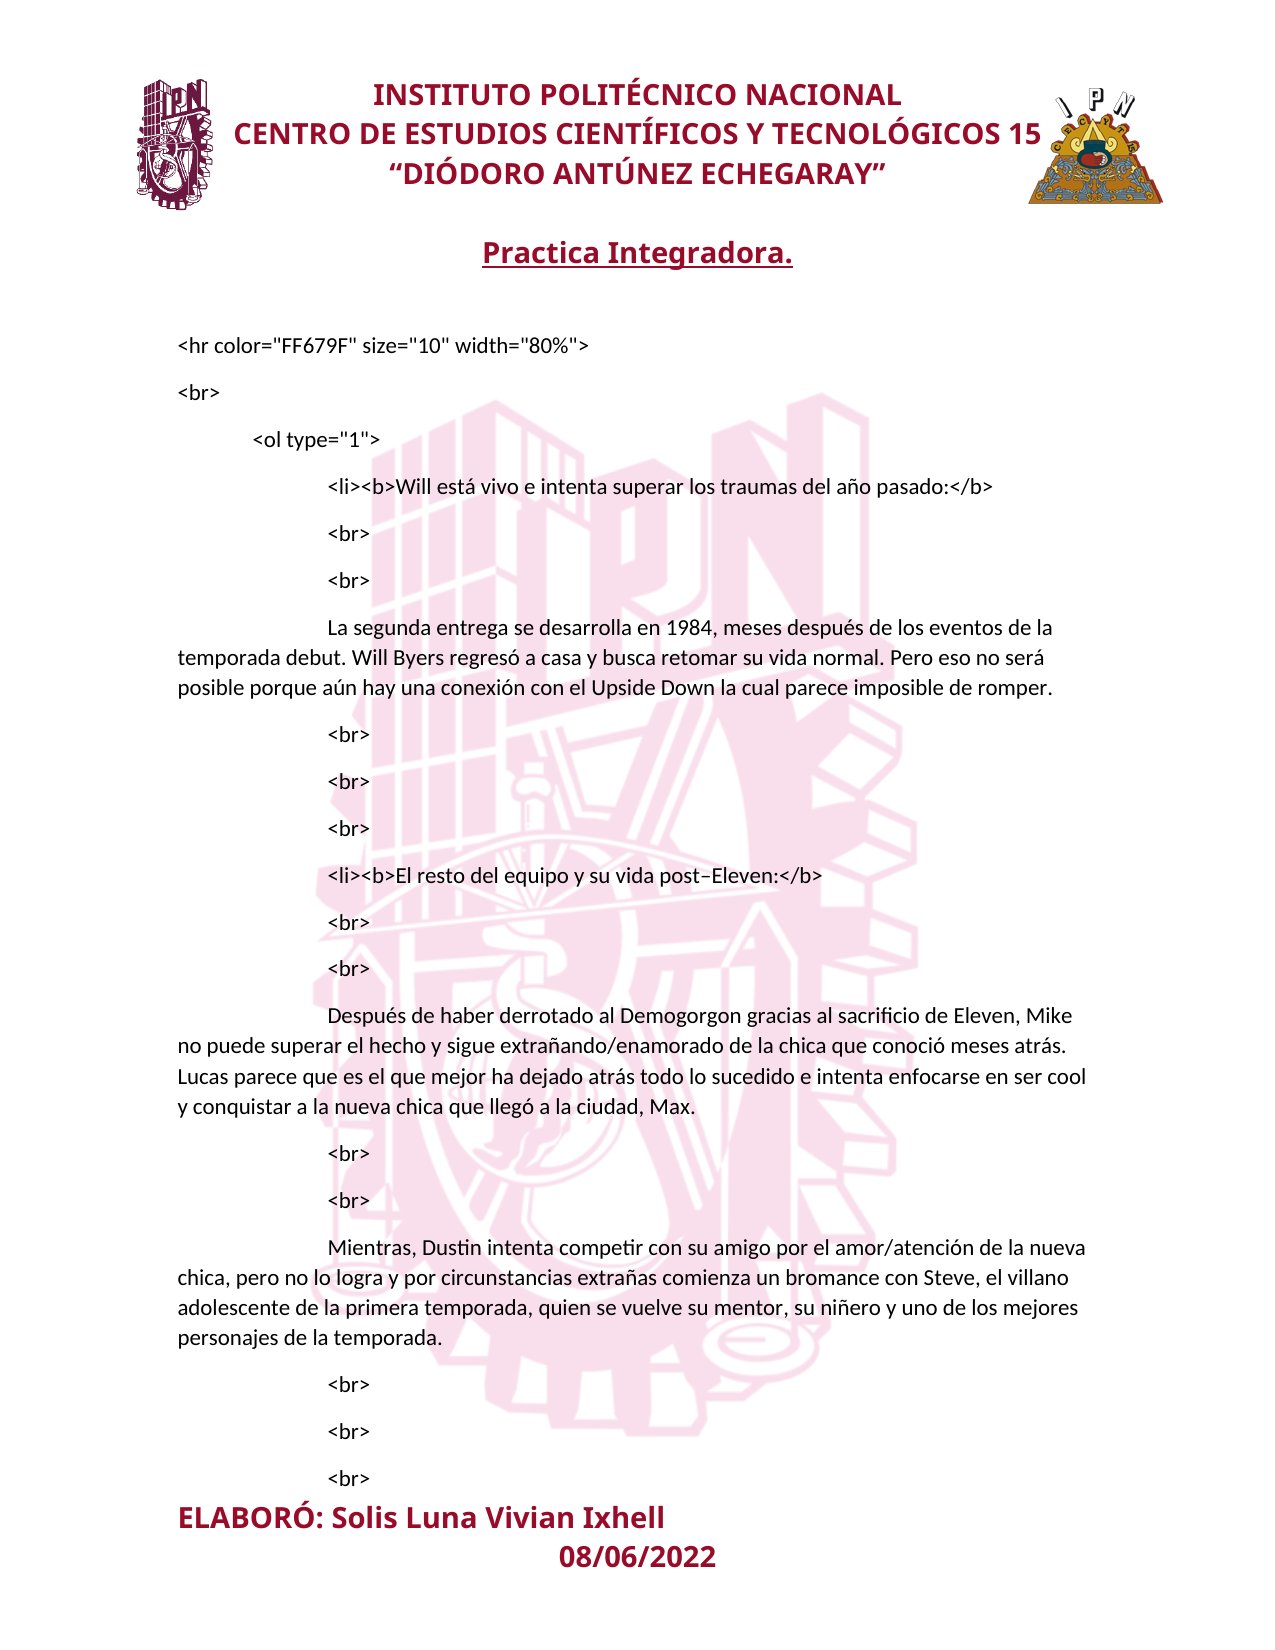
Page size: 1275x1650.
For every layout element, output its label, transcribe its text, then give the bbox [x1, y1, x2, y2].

text <br> [177, 378, 1098, 407]
text <br> [177, 908, 1098, 936]
text <hr color="FF679F" size="10" width="80%"> [177, 332, 1098, 360]
picture [129, 74, 224, 214]
text <br> [177, 1186, 1098, 1214]
text <br> [177, 814, 1098, 842]
text <ol type="1"> [177, 425, 1098, 453]
text <br> [177, 1464, 1098, 1492]
text <br> [177, 954, 1098, 983]
text <li><b>Will está vivo e intenta superar los traumas del año pasado:</b> [177, 472, 1098, 500]
text Mientras, Dustin intenta competir con su amigo por el amor/atención de la nueva chica, pero no lo logra y por circunstancias extrañas comienza un bromance con Steve, el villano adolescente de la primera temporada, quien se vuelve su mentor, su niñero y uno de los mejores personajes de la temporada. [177, 1233, 1098, 1351]
text <br> [177, 1417, 1098, 1445]
text <li><b>El resto del equipo y su vida post–Eleven:</b> [177, 861, 1098, 889]
text La segunda entrega se desarrolla en 1984, meses después de los eventos de la temporada debut. Will Byers regresó a casa y busca retomar su vida normal. Pero eso no será posible porque aún hay una conexión con el Upside Down la cual parece imposible de romper. [177, 613, 1098, 701]
text <br> [177, 720, 1098, 748]
text <br> [177, 1370, 1098, 1398]
picture [1022, 74, 1167, 219]
text Después de haber derrotado al Demogorgon gracias al sacrificio de Eleven, Mike no puede superar el hecho y sigue extrañando/enamorado de la chica que conoció meses atrás. Lucas parece que es el que mejor ha dejado atrás todo lo sucedido e intenta enfocarse en ser cool y conquistar a la nueva chica que llegó a la ciudad, Max. [177, 1001, 1098, 1120]
text <br> [177, 566, 1098, 594]
text <br> [177, 767, 1098, 795]
text <br> [177, 1139, 1098, 1167]
text <br> [177, 519, 1098, 547]
